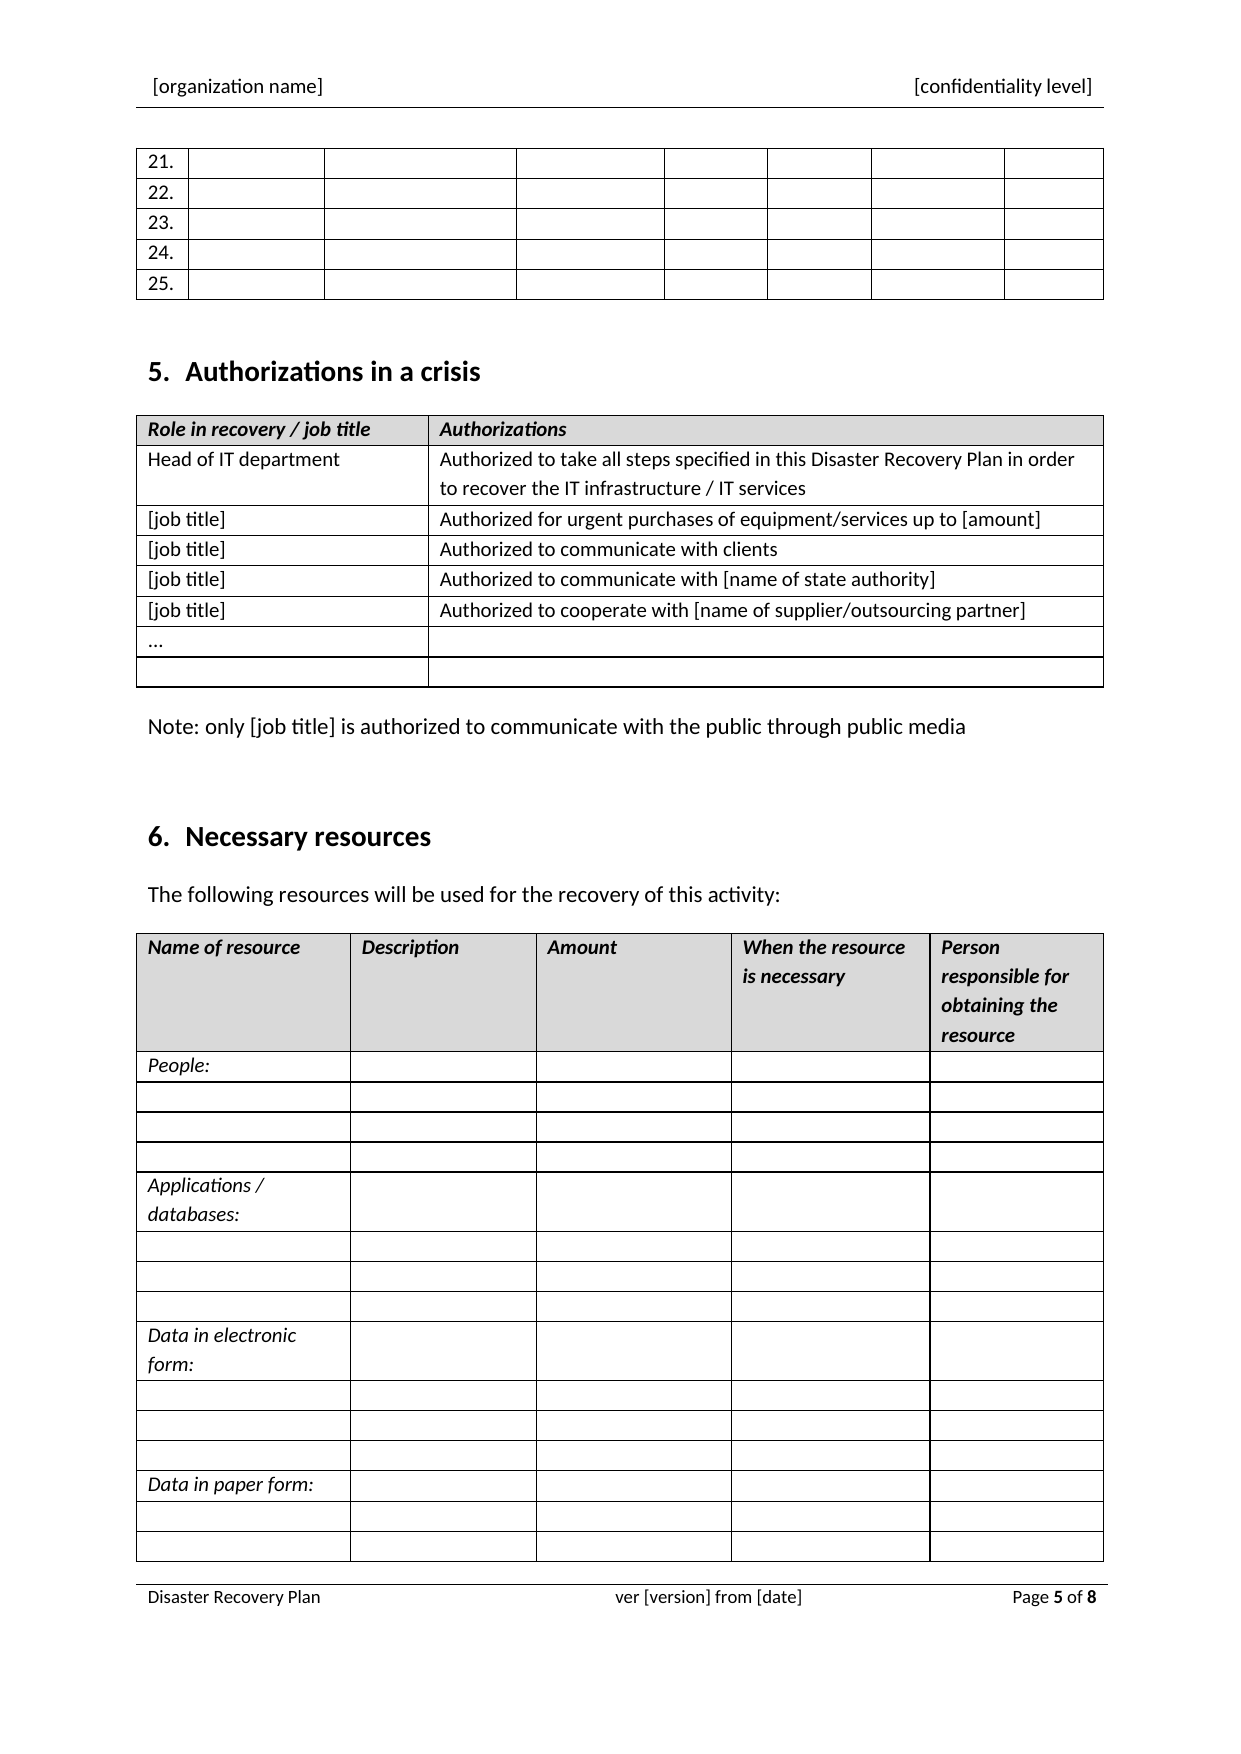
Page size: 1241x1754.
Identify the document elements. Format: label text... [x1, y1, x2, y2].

table_header Authorizations [429, 416, 1103, 445]
table_cell ... [137, 627, 428, 656]
table_cell [931, 1322, 1103, 1380]
text The following resources will be used for the recovery of this activity: [148, 880, 1093, 908]
table_cell [732, 1052, 929, 1081]
table_cell [537, 1441, 731, 1470]
table_cell [325, 270, 516, 299]
table_cell [137, 1502, 350, 1531]
table_cell [768, 240, 871, 269]
table_cell [137, 1381, 350, 1410]
table_cell [1005, 270, 1103, 299]
table_cell 22. [137, 179, 188, 208]
table_cell [931, 1532, 1103, 1561]
table_cell [537, 1232, 731, 1261]
table_cell [732, 1262, 929, 1291]
table_cell [189, 240, 324, 269]
subtitle Necessary resources [148, 818, 1093, 854]
table_cell [1005, 209, 1103, 238]
table_cell Applications / databases: [137, 1173, 350, 1231]
table_cell [931, 1471, 1103, 1501]
table_cell [351, 1143, 536, 1171]
table_cell [537, 1502, 731, 1531]
table_cell [537, 1143, 731, 1171]
table_cell [351, 1232, 536, 1261]
table_cell [1005, 240, 1103, 269]
table_cell [351, 1471, 536, 1501]
table_cell [732, 1502, 929, 1531]
table_cell [732, 1143, 929, 1171]
table_cell [732, 1471, 929, 1501]
table_cell 25. [137, 270, 188, 299]
table_cell [732, 1441, 929, 1470]
table_cell [351, 1381, 536, 1410]
table_cell [189, 270, 324, 299]
table_cell [517, 179, 664, 208]
table_cell [872, 209, 1004, 238]
table_cell People: [137, 1052, 350, 1081]
table_cell [537, 1411, 731, 1440]
table_cell [351, 1441, 536, 1470]
table_cell [1005, 149, 1103, 178]
table_cell [931, 1441, 1103, 1470]
table_cell [137, 658, 428, 686]
table_cell [732, 1113, 929, 1141]
table_cell [137, 1083, 350, 1111]
table_cell [931, 1411, 1103, 1440]
table_cell [351, 1262, 536, 1291]
table_cell [537, 1052, 731, 1081]
table_cell [137, 1292, 350, 1321]
table_cell [732, 1532, 929, 1561]
table_cell [732, 1292, 929, 1321]
table_cell [351, 1173, 536, 1231]
table_cell [351, 1532, 536, 1561]
table_cell [537, 1173, 731, 1231]
table_cell [931, 1173, 1103, 1231]
table_cell [537, 1471, 731, 1501]
table_cell [665, 240, 767, 269]
table_cell [931, 1143, 1103, 1171]
table_cell [job title] [137, 536, 428, 565]
table_cell [732, 1232, 929, 1261]
table_header Person responsible for obtaining the resource [931, 934, 1103, 1051]
table_cell Authorized to cooperate with [name of supplier/outsourcing partner] [429, 597, 1103, 626]
table_cell [537, 1292, 731, 1321]
table_cell [768, 149, 871, 178]
table_cell [931, 1113, 1103, 1141]
table_cell [351, 1052, 536, 1081]
table_cell [931, 1262, 1103, 1291]
table_cell Data in electronic form: [137, 1322, 350, 1380]
table_cell [job title] [137, 566, 428, 596]
table_cell [931, 1502, 1103, 1531]
table_cell [325, 240, 516, 269]
table_cell [537, 1322, 731, 1380]
table_cell [job title] [137, 506, 428, 535]
table_cell [768, 209, 871, 238]
table_cell [665, 149, 767, 178]
table_cell [732, 1322, 929, 1380]
table_cell [429, 627, 1103, 656]
table_cell [189, 209, 324, 238]
table_cell [137, 1232, 350, 1261]
text Note: only [job title] is authorized to communicate with the public through public media [148, 712, 1093, 740]
table_cell [732, 1381, 929, 1410]
table_cell [931, 1292, 1103, 1321]
table_cell [137, 1532, 350, 1561]
table_cell [517, 149, 664, 178]
table_cell [537, 1532, 731, 1561]
table_header Role in recovery / job title [137, 416, 428, 445]
table_cell [537, 1262, 731, 1291]
table_cell [351, 1083, 536, 1111]
table_cell 21. [137, 149, 188, 178]
table_cell [325, 209, 516, 238]
subtitle Authorizations in a crisis [148, 353, 1093, 389]
table_cell [137, 1143, 350, 1171]
table_cell [351, 1292, 536, 1321]
table_cell Authorized to communicate with clients [429, 536, 1103, 565]
table_cell [351, 1322, 536, 1380]
table_cell [872, 270, 1004, 299]
table_cell [537, 1381, 731, 1410]
table_cell [768, 179, 871, 208]
table_cell [732, 1083, 929, 1111]
table_cell [517, 270, 664, 299]
table_cell [351, 1411, 536, 1440]
table_cell Data in paper form: [137, 1471, 350, 1501]
table_cell [137, 1262, 350, 1291]
table_cell [job title] [137, 597, 428, 626]
table_cell [189, 149, 324, 178]
table_cell [429, 658, 1103, 686]
table_cell [137, 1441, 350, 1470]
table_cell [325, 149, 516, 178]
table_cell [872, 149, 1004, 178]
table_cell 24. [137, 240, 188, 269]
table_cell [732, 1411, 929, 1440]
table_cell [537, 1083, 731, 1111]
table_cell [931, 1381, 1103, 1410]
table_cell [931, 1232, 1103, 1261]
table_cell [351, 1502, 536, 1531]
table_cell [768, 270, 871, 299]
table_cell [931, 1052, 1103, 1081]
table_cell [872, 240, 1004, 269]
table_cell [537, 1113, 731, 1141]
table_cell [732, 1173, 929, 1231]
table_header Description [351, 934, 536, 1051]
table_cell Authorized to take all steps specified in this Disaster Recovery Plan in order to recover the IT infrastructure / IT services [429, 446, 1103, 505]
table_cell [872, 179, 1004, 208]
table_cell [517, 209, 664, 238]
table_cell [137, 1113, 350, 1141]
table_cell [137, 1411, 350, 1440]
table_cell [665, 179, 767, 208]
table_header Name of resource [137, 934, 350, 1051]
table_cell [517, 240, 664, 269]
table_cell [665, 270, 767, 299]
table_cell [665, 209, 767, 238]
table_cell [931, 1083, 1103, 1111]
table_cell [1005, 179, 1103, 208]
table_header When the resource is necessary [732, 934, 929, 1051]
table_cell Authorized to communicate with [name of state authority] [429, 566, 1103, 596]
table_cell [325, 179, 516, 208]
table_cell Authorized for urgent purchases of equipment/services up to [amount] [429, 506, 1103, 535]
table_cell [189, 179, 324, 208]
table_cell Head of IT department [137, 446, 428, 505]
table_cell [351, 1113, 536, 1141]
table_header Amount [537, 934, 731, 1051]
table_cell 23. [137, 209, 188, 238]
